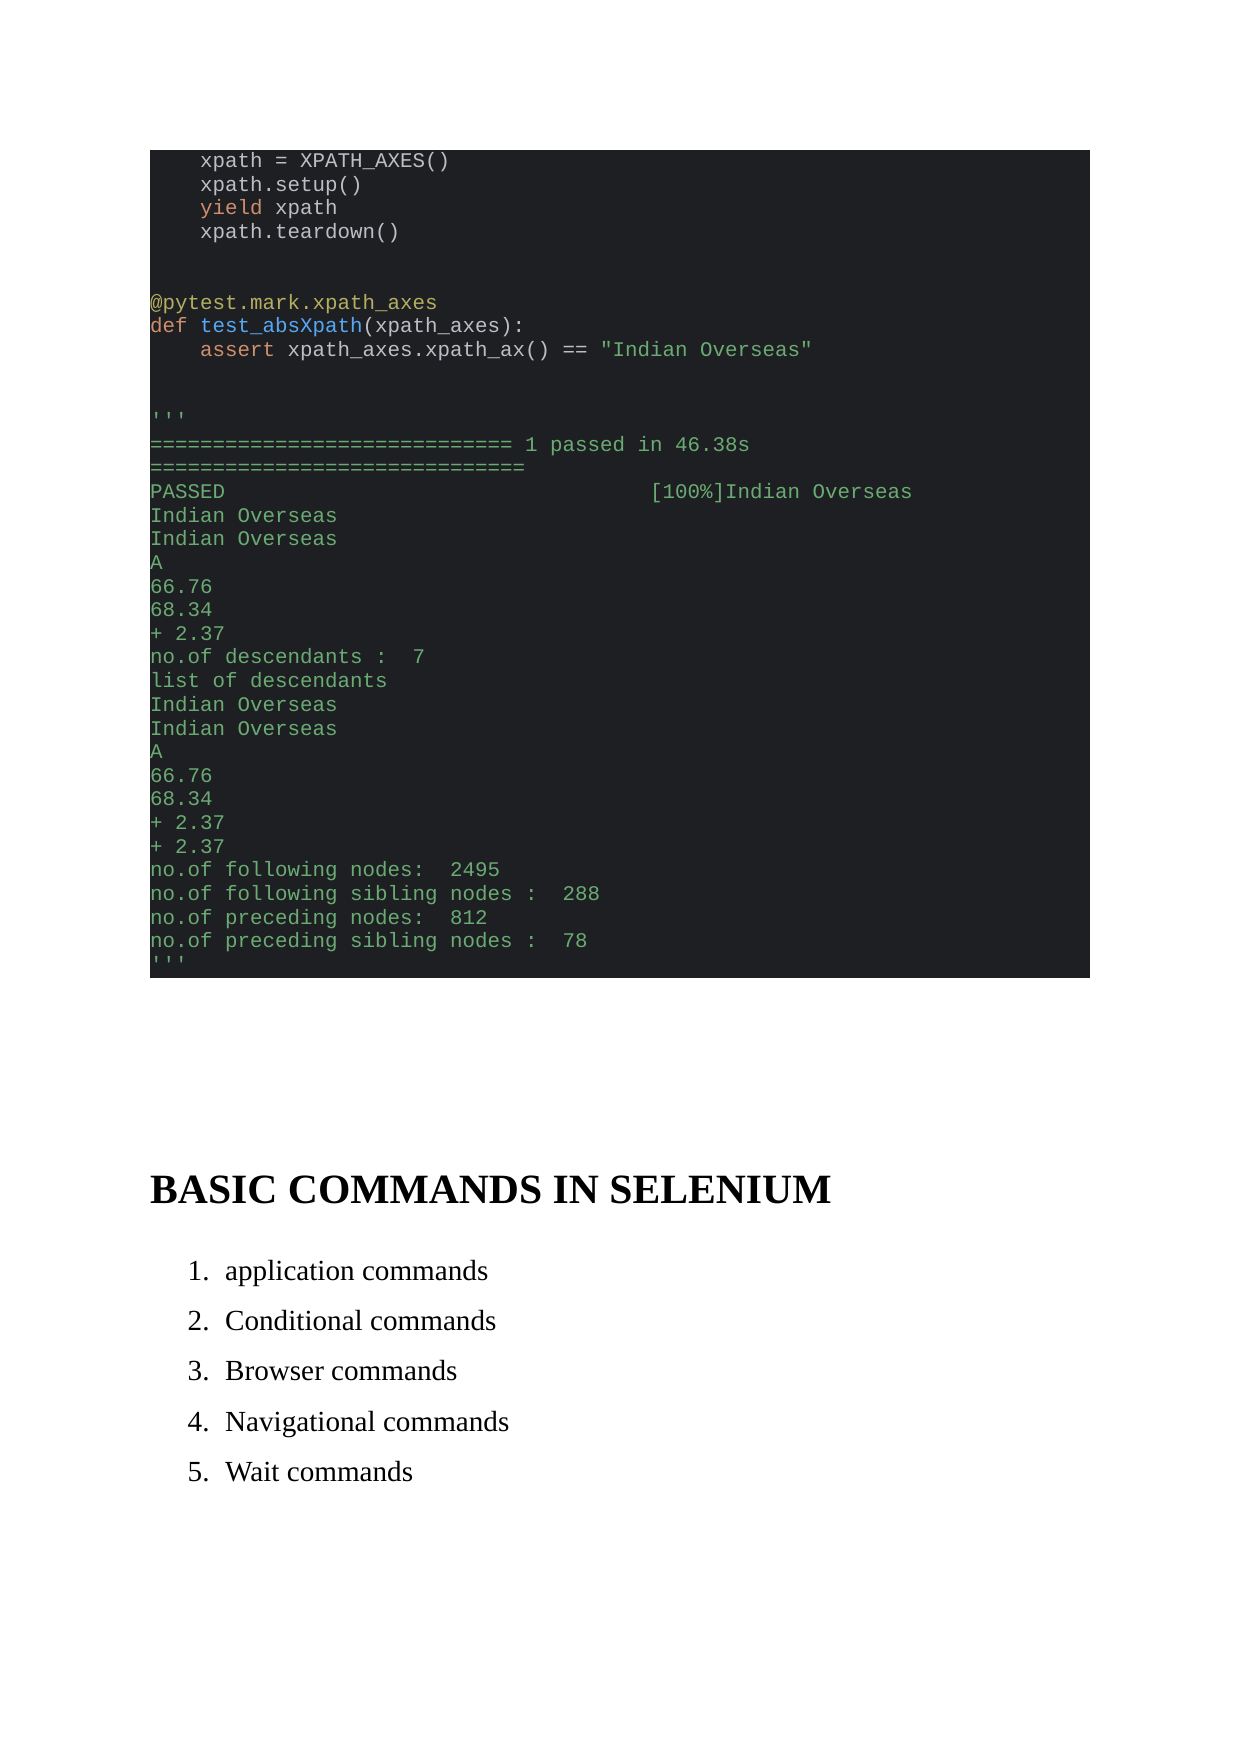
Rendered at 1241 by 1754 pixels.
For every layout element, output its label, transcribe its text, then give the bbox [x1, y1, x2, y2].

list application commands [187, 1253, 1090, 1286]
text BASIC COMMANDS IN SELENIUM [150, 1164, 1090, 1212]
list Conditional commands [187, 1303, 1090, 1337]
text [150, 150, 1090, 978]
list Navigational commands [187, 1404, 1090, 1437]
list Browser commands [187, 1353, 1090, 1387]
list Wait commands [187, 1454, 1090, 1488]
